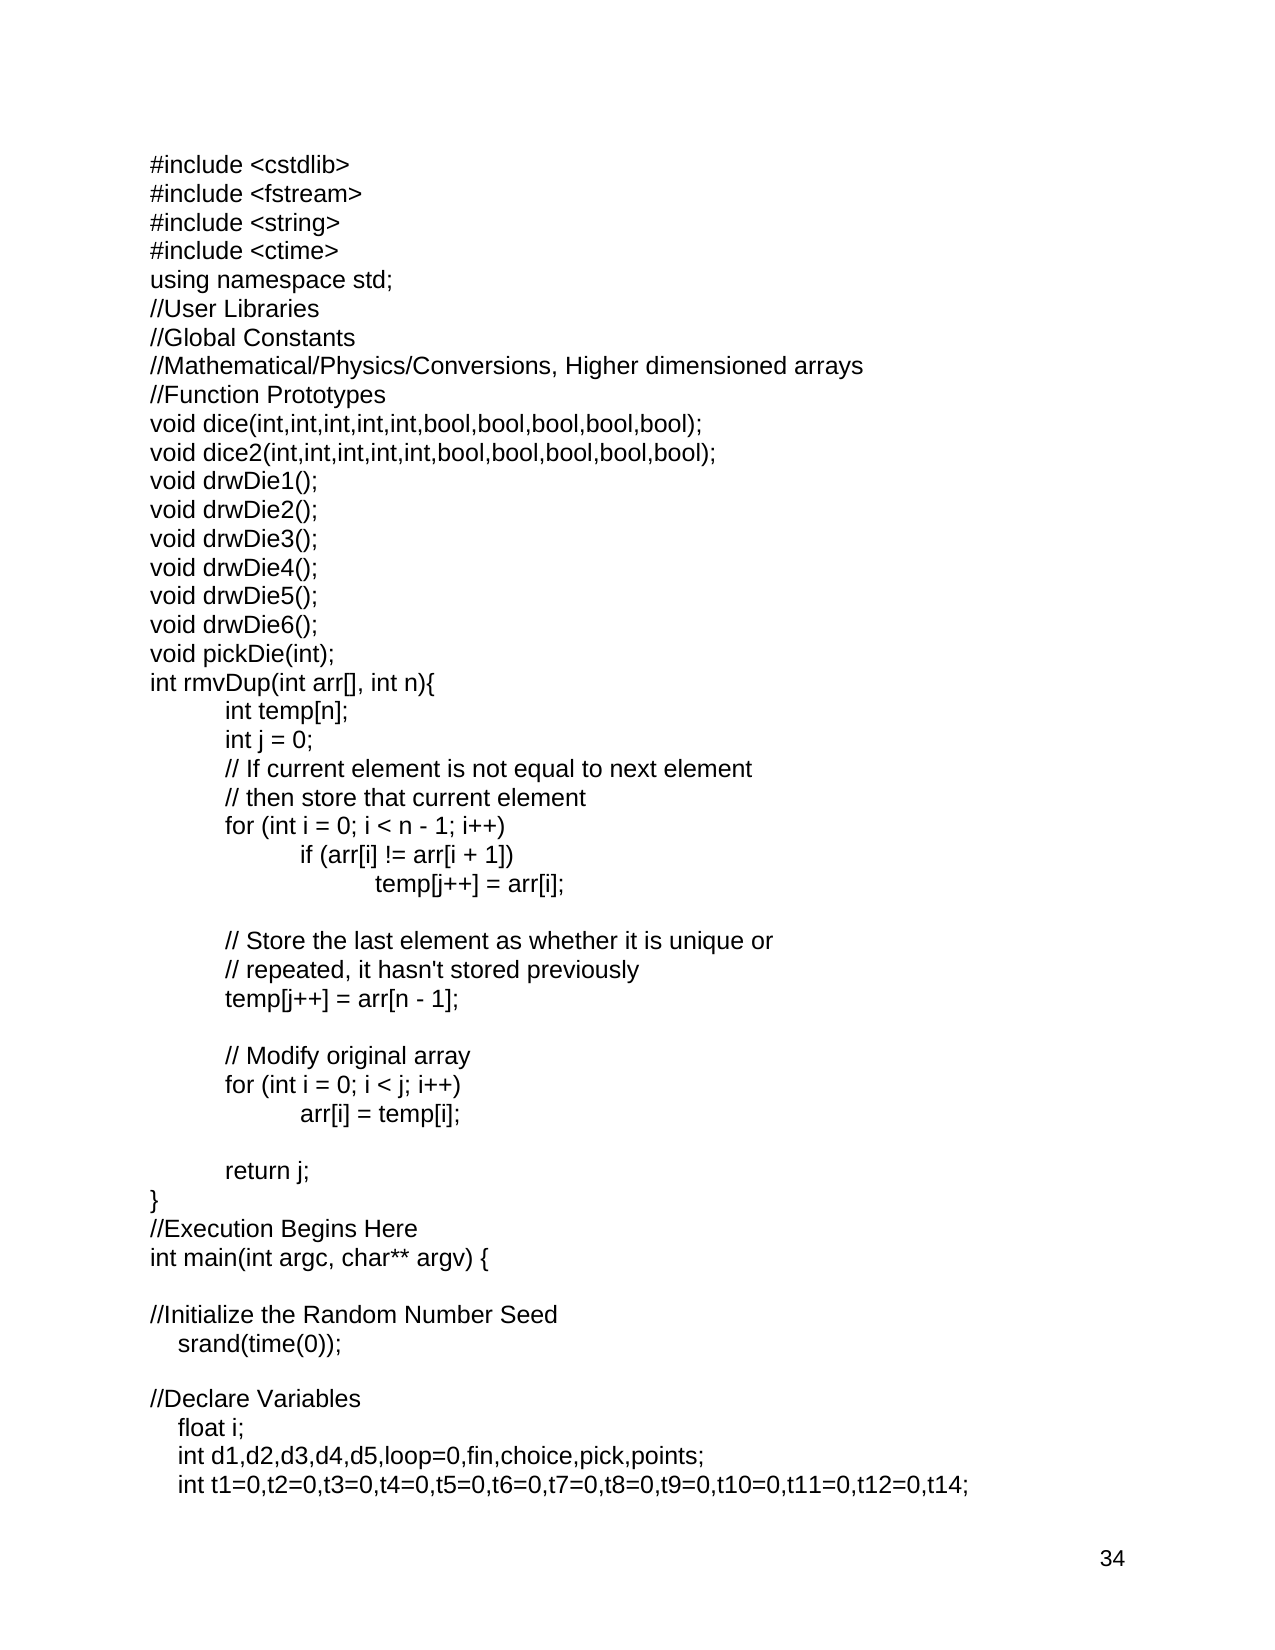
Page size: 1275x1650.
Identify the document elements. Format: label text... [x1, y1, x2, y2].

text //Declare Variables [150, 1384, 1125, 1413]
text //Global Constants [150, 322, 1125, 351]
text int j = 0; [150, 725, 1125, 754]
text return j; [150, 1156, 1125, 1185]
text } [150, 1185, 1125, 1214]
text //Function Prototypes [150, 380, 1125, 409]
text for (int i = 0; i < n - 1; i++) [150, 811, 1125, 840]
text #include <ctime> [150, 236, 1125, 265]
text #include <fstream> [150, 179, 1125, 207]
text int d1,d2,d3,d4,d5,loop=0,fin,choice,pick,points; [150, 1441, 1125, 1470]
text #include <cstdlib> [150, 150, 1125, 179]
text int main(int argc, char** argv) { [150, 1242, 1125, 1271]
text int t1=0,t2=0,t3=0,t4=0,t5=0,t6=0,t7=0,t8=0,t9=0,t10=0,t11=0,t12=0,t14; [150, 1470, 1125, 1499]
text using namespace std; [150, 265, 1125, 294]
text void drwDie3(); [150, 524, 1125, 552]
text for (int i = 0; i < j; i++) [150, 1070, 1125, 1099]
text int temp[n]; [150, 696, 1125, 725]
text temp[j++] = arr[n - 1]; [150, 984, 1125, 1012]
text void drwDie5(); [150, 581, 1125, 610]
text temp[j++] = arr[i]; [150, 869, 1125, 897]
text void drwDie4(); [150, 552, 1125, 581]
text void drwDie2(); [150, 495, 1125, 524]
text // then store that current element [150, 782, 1125, 811]
text float i; [150, 1413, 1125, 1441]
text arr[i] = temp[i]; [150, 1099, 1125, 1127]
text int rmvDup(int arr[], int n){ [150, 667, 1125, 696]
text // repeated, it hasn't stored previously [150, 955, 1125, 984]
text void drwDie6(); [150, 610, 1125, 639]
text void pickDie(int); [150, 639, 1125, 667]
text //Initialize the Random Number Seed [150, 1300, 1125, 1329]
text #include <string> [150, 207, 1125, 236]
text //User Libraries [150, 294, 1125, 322]
text void dice(int,int,int,int,int,bool,bool,bool,bool,bool); [150, 409, 1125, 437]
text void dice2(int,int,int,int,int,bool,bool,bool,bool,bool); [150, 437, 1125, 466]
text //Execution Begins Here [150, 1214, 1125, 1242]
text // Modify original array [150, 1041, 1125, 1070]
text //Mathematical/Physics/Conversions, Higher dimensioned arrays [150, 351, 1125, 380]
text // Store the last element as whether it is unique or [150, 926, 1125, 955]
text srand(time(0)); [150, 1329, 1125, 1357]
text // If current element is not equal to next element [150, 754, 1125, 782]
text void drwDie1(); [150, 466, 1125, 495]
text if (arr[i] != arr[i + 1]) [150, 840, 1125, 869]
